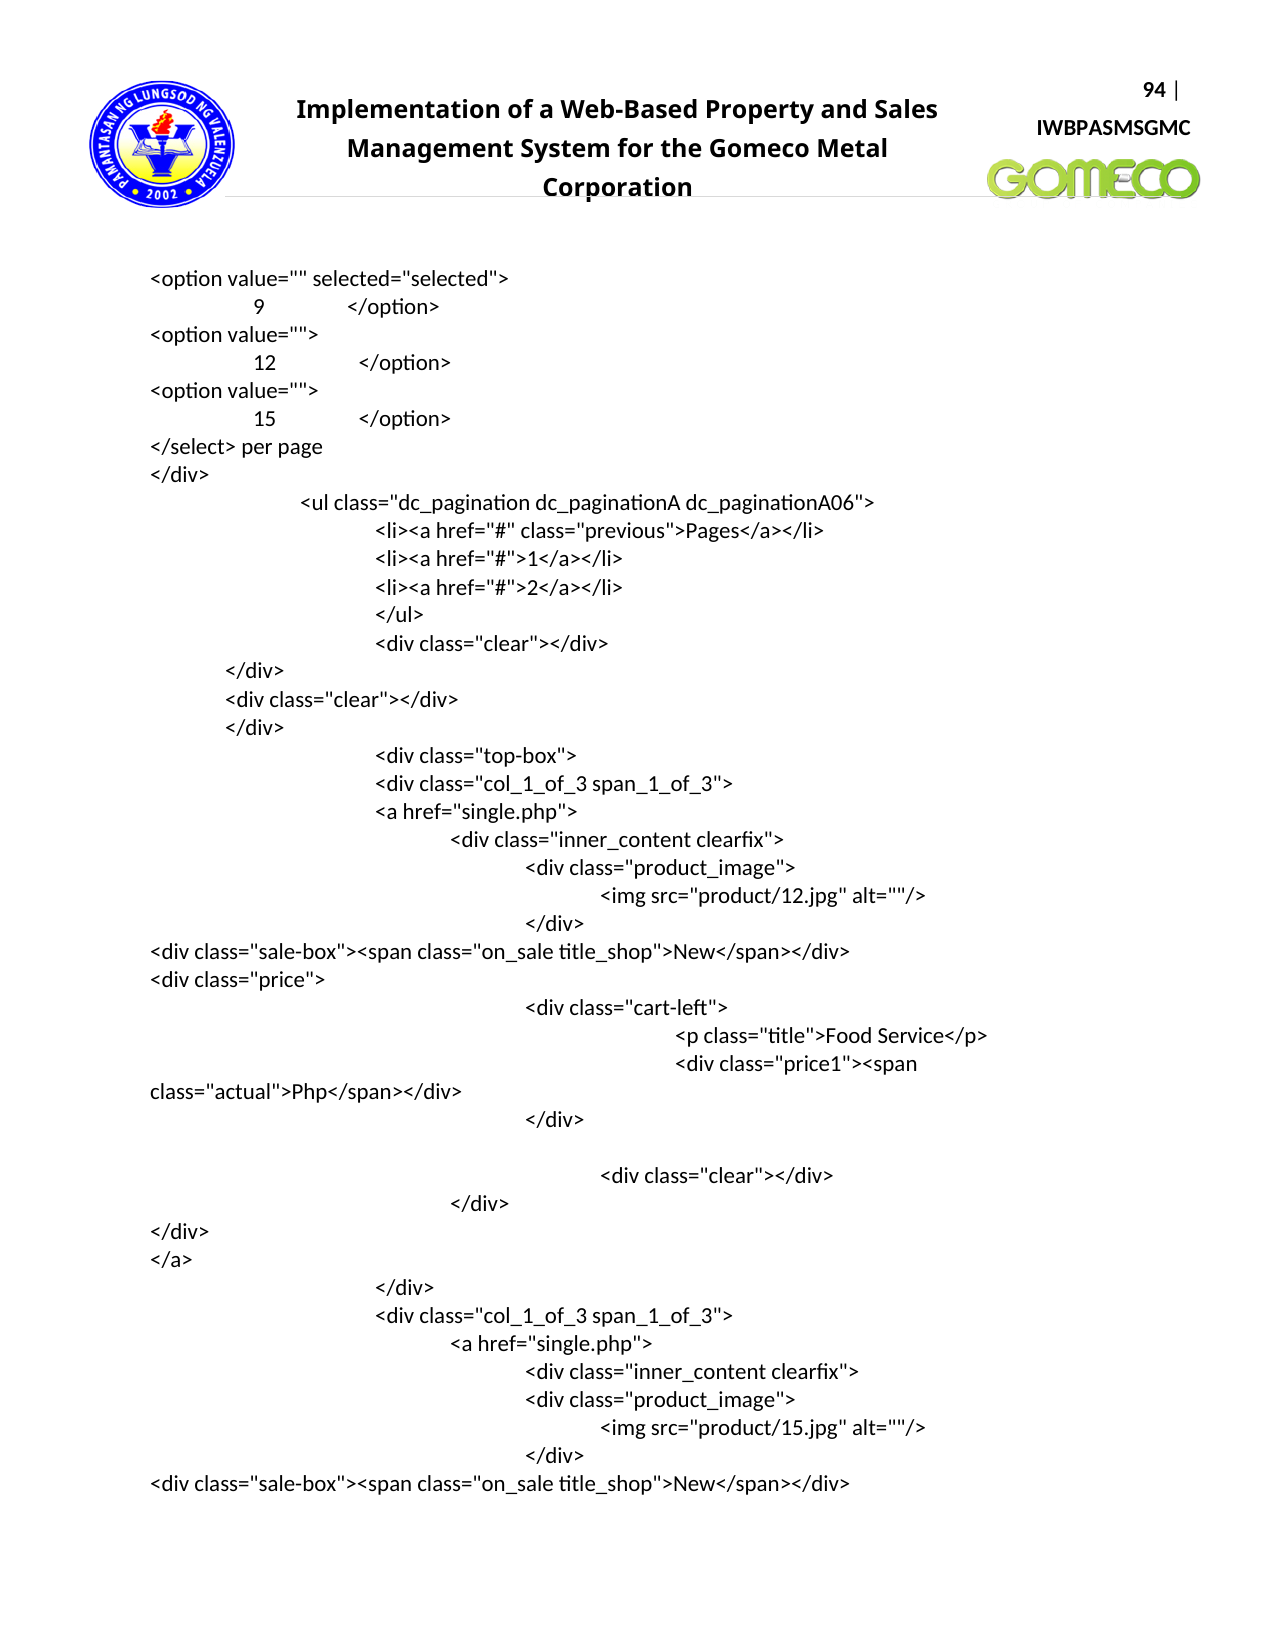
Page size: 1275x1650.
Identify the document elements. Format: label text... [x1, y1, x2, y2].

text <p class="title">Food Service</p> [150, 1021, 1172, 1049]
text <option value="" selected="selected"> [150, 264, 1172, 292]
text </div> [150, 1217, 1172, 1245]
text <div class="clear"></div> [150, 1161, 1172, 1189]
text </div> [150, 713, 1172, 741]
text <div class="sale-box"><span class="on_sale title_shop">New</span></div> [150, 937, 1172, 965]
text <a href="single.php"> [150, 1329, 1172, 1357]
text </div> [150, 1105, 1172, 1133]
picture [981, 158, 1205, 209]
text </div> [150, 1189, 1172, 1217]
text <li><a href="#" class="previous">Pages</a></li> [150, 517, 1172, 544]
text <div class="clear"></div> [150, 629, 1172, 657]
text <a href="single.php"> [150, 797, 1172, 825]
text <div class="sale-box"><span class="on_sale title_shop">New</span></div> [150, 1469, 1172, 1497]
text </div> [150, 461, 1172, 488]
text <div class="price"> [150, 965, 1172, 993]
text <img src="product/12.jpg" alt=""/> [150, 881, 1172, 909]
text <img src="product/15.jpg" alt=""/> [150, 1413, 1172, 1441]
text </ul> [150, 601, 1172, 629]
text <li><a href="#">1</a></li> [150, 544, 1172, 573]
text </div> [150, 1441, 1172, 1469]
text <option value=""> [150, 320, 1172, 348]
text </select> per page [150, 432, 1172, 461]
text <option value=""> [150, 376, 1172, 404]
text <div class="inner_content clearfix"> [150, 1357, 1172, 1385]
text <div class="clear"></div> [150, 685, 1172, 713]
picture [53, 51, 274, 247]
text <ul class="dc_pagination dc_paginationA dc_paginationA06"> [150, 488, 1172, 517]
text <div class="top-box"> [150, 741, 1172, 769]
text </div> [150, 909, 1172, 937]
text <li><a href="#">2</a></li> [150, 573, 1172, 601]
text <div class="col_1_of_3 span_1_of_3"> [150, 769, 1172, 797]
text </a> [150, 1245, 1172, 1273]
text <div class="col_1_of_3 span_1_of_3"> [150, 1301, 1172, 1329]
text <div class="inner_content clearfix"> [150, 825, 1172, 853]
text <div class="price1"><span class="actual">Php</span></div> [150, 1049, 1172, 1105]
text <div class="cart-left"> [150, 993, 1172, 1021]
text <div class="product_image"> [150, 1385, 1172, 1413]
text 15 </option> [150, 404, 1172, 432]
text <div class="product_image"> [150, 853, 1172, 881]
text 9 </option> [150, 292, 1172, 320]
text </div> [150, 657, 1172, 685]
text 12 </option> [150, 348, 1172, 376]
text </div> [150, 1273, 1172, 1301]
